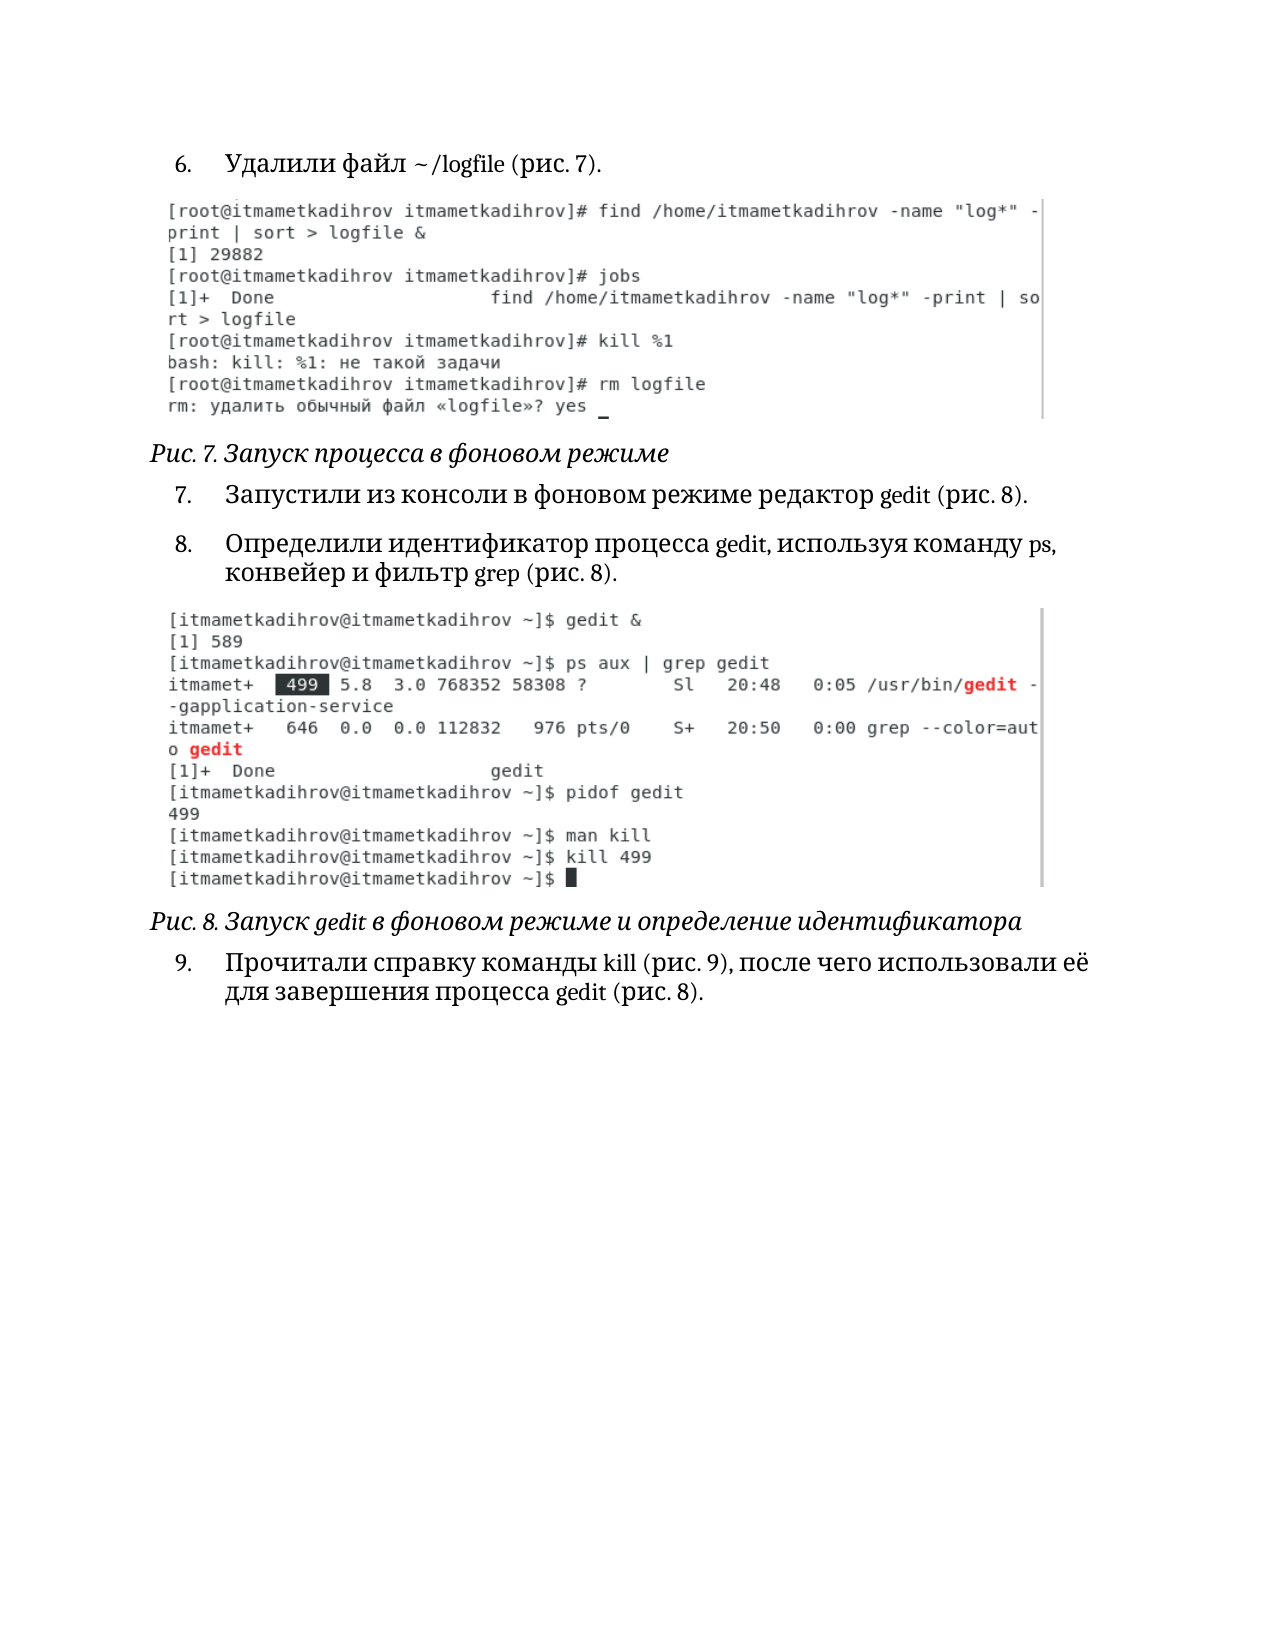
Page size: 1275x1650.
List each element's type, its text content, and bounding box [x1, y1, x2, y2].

list Удалили файл ~/logfile (рис. 7). [175, 150, 1125, 179]
list Запустили из консоли в фоновом режиме редактор gedit (рис. 8). [175, 481, 1125, 509]
list Прочитали справку команды kill (рис. 9), после чего использовали её для завершения процесса gedit (рис. 8). [175, 949, 1125, 1006]
list Определили идентификатор процесса gedit, используя команду ps, конвейер и фильтр grep (рис. 8). [175, 530, 1125, 588]
text Рис. 7. Запуск процесса в фоновом режиме [150, 439, 1125, 468]
picture [168, 199, 1044, 419]
text Рис. 8. Запуск gedit в фоновом режиме и определение идентификатора [150, 908, 1125, 936]
picture [168, 608, 1044, 887]
